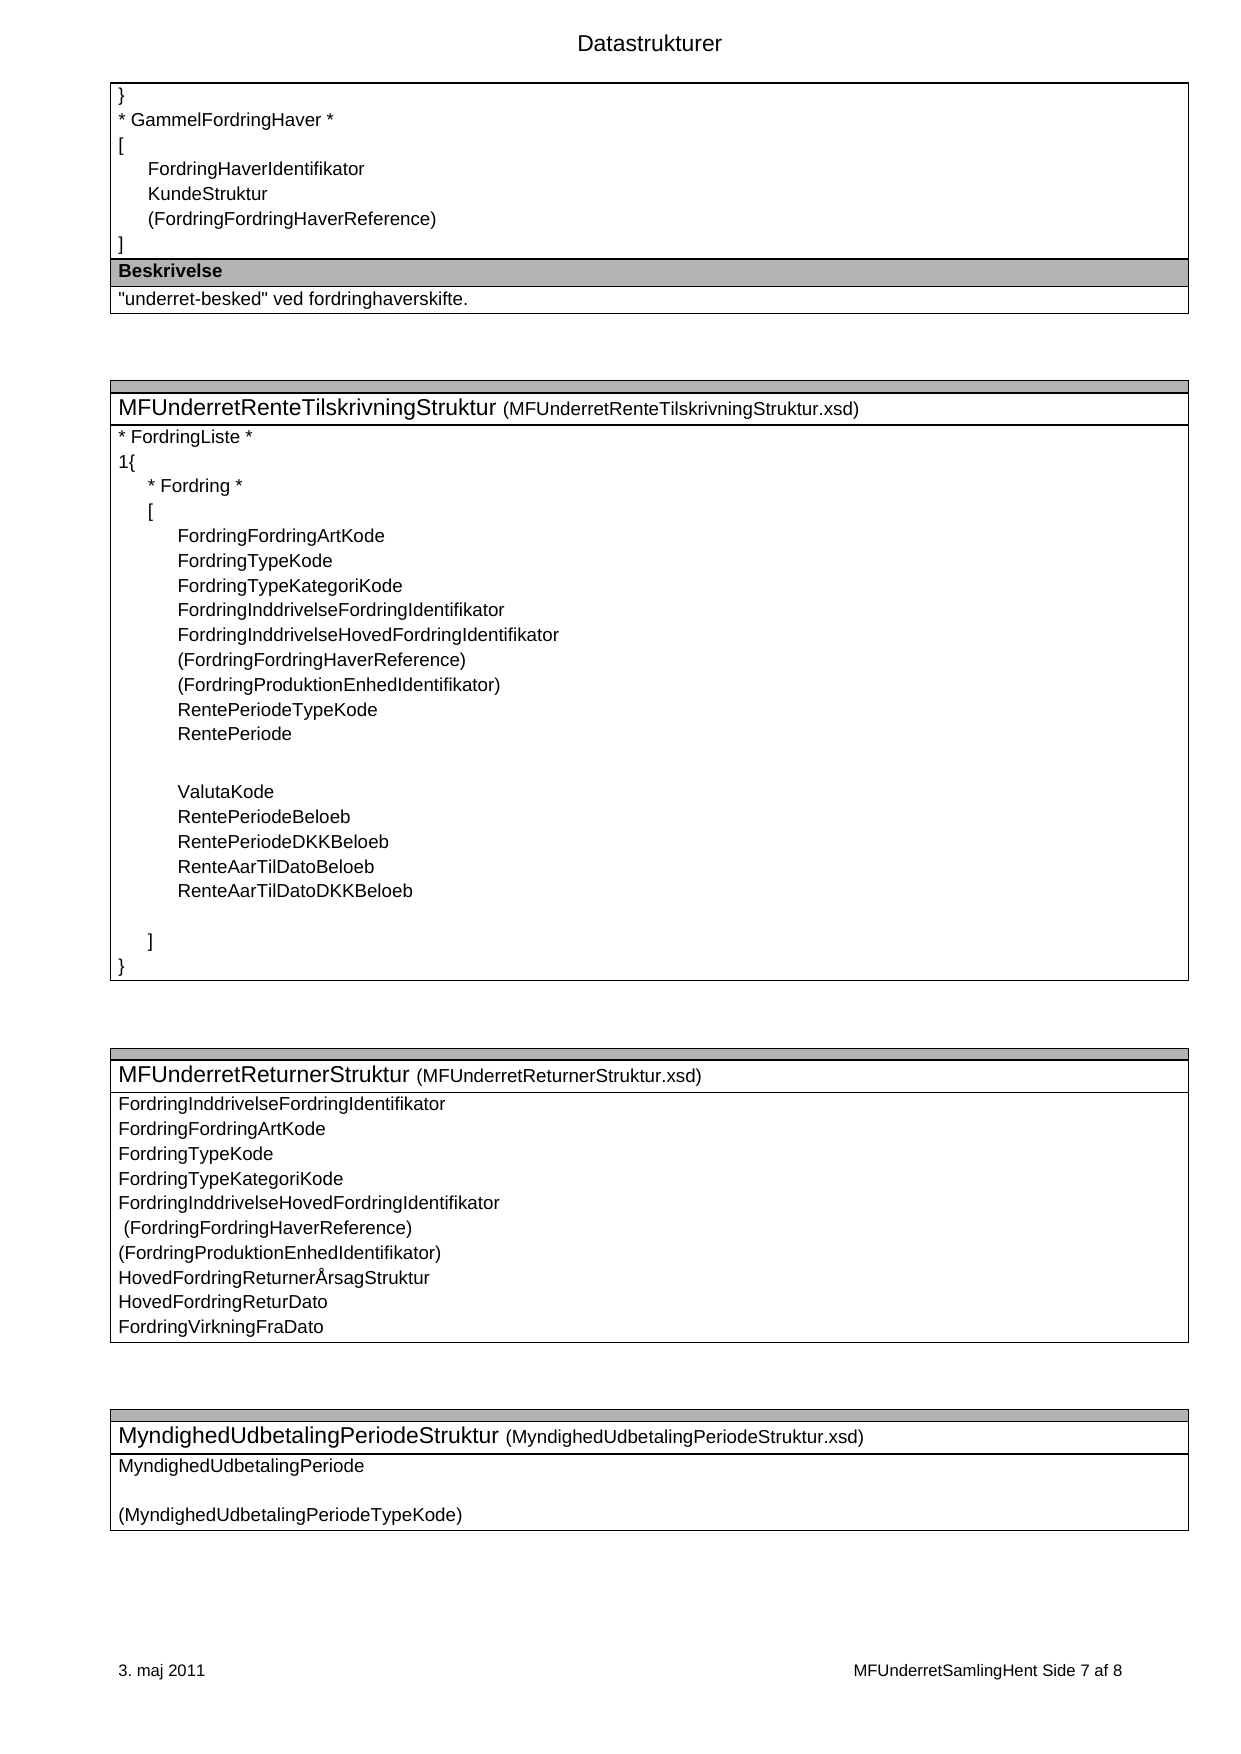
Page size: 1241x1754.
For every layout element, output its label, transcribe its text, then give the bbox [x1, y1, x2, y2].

table_cell MyndighedUdbetalingPeriodeStruktur (MyndighedUdbetalingPeriodeStruktur.xsd) [111, 1422, 1188, 1453]
table_cell MFUnderretReturnerStruktur (MFUnderretReturnerStruktur.xsd) [111, 1061, 1188, 1091]
table_header [111, 1049, 1188, 1059]
table_header [111, 381, 1188, 392]
table_cell MyndighedUdbetalingPeriode (MyndighedUdbetalingPeriodeTypeKode) [111, 1455, 1188, 1530]
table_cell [111, 84, 1188, 258]
table_cell FordringInddrivelseFordringIdentifikator FordringFordringArtKode FordringTypeKode FordringTypeKategoriKode FordringInddrivelseHovedFordringIdentifikator (FordringFordringHaverReference) (FordringProduktionEnhedIdentifikator) HovedFordringReturnerÅrsagStruktur HovedFordringReturDato FordringVirkningFraDato [111, 1093, 1188, 1342]
table_cell Beskrivelse [111, 260, 1188, 286]
table_cell "underret-besked" ved fordringhaverskifte. [111, 287, 1188, 313]
table_cell * FordringListe * 1{ * Fordring * [ FordringFordringArtKode FordringTypeKode FordringTypeKategoriKode FordringInddrivelseFordringIdentifikator FordringInddrivelseHovedFordringIdentifikator (FordringFordringHaverReference) (FordringProduktionEnhedIdentifikator) RentePeriodeTypeKode RentePeriode ValutaKode RentePeriodeBeloeb RentePeriodeDKKBeloeb RenteAarTilDatoBeloeb RenteAarTilDatoDKKBeloeb ] } [111, 426, 1188, 980]
table_cell MFUnderretRenteTilskrivningStruktur (MFUnderretRenteTilskrivningStruktur.xsd) [111, 394, 1188, 424]
table_header [111, 1410, 1188, 1421]
